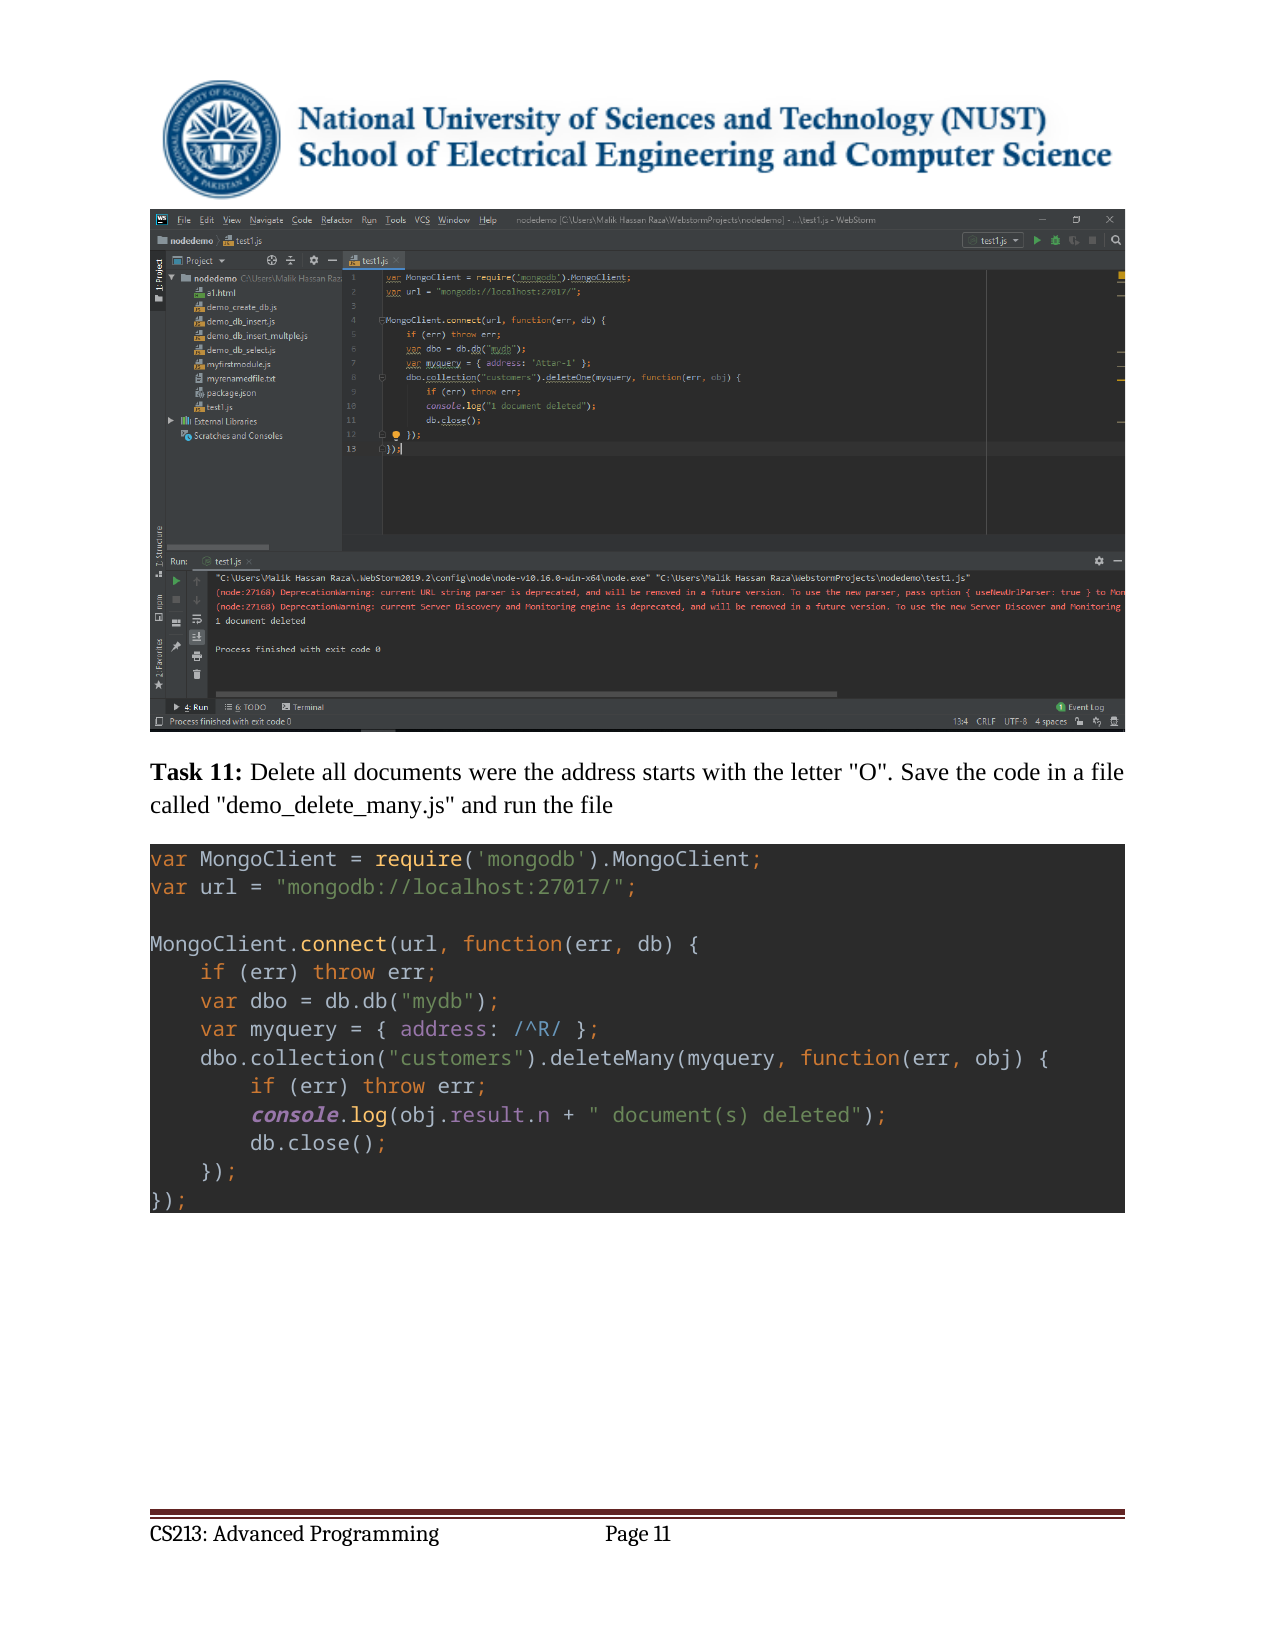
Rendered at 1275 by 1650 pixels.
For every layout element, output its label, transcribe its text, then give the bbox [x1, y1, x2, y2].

text Task 11: Delete all documents were the address starts with the letter "O". Save the code in a file called "demo_delete_many.js" and run the file [150, 757, 1125, 819]
picture [150, 75, 1125, 732]
text var MongoClient = require('mongodb').MongoClient; var url = "mongodb://localhost:27017/"; MongoClient.connect(url, function(err, db) { if (err) throw err; var dbo = db.db("mydb"); var myquery = { address: /^R/ }; dbo.collection("customers").deleteMany(myquery, function(err, obj) { if (err) throw err; console.log(obj.result.n + " document(s) deleted"); db.close(); }); }); [150, 844, 1125, 1213]
